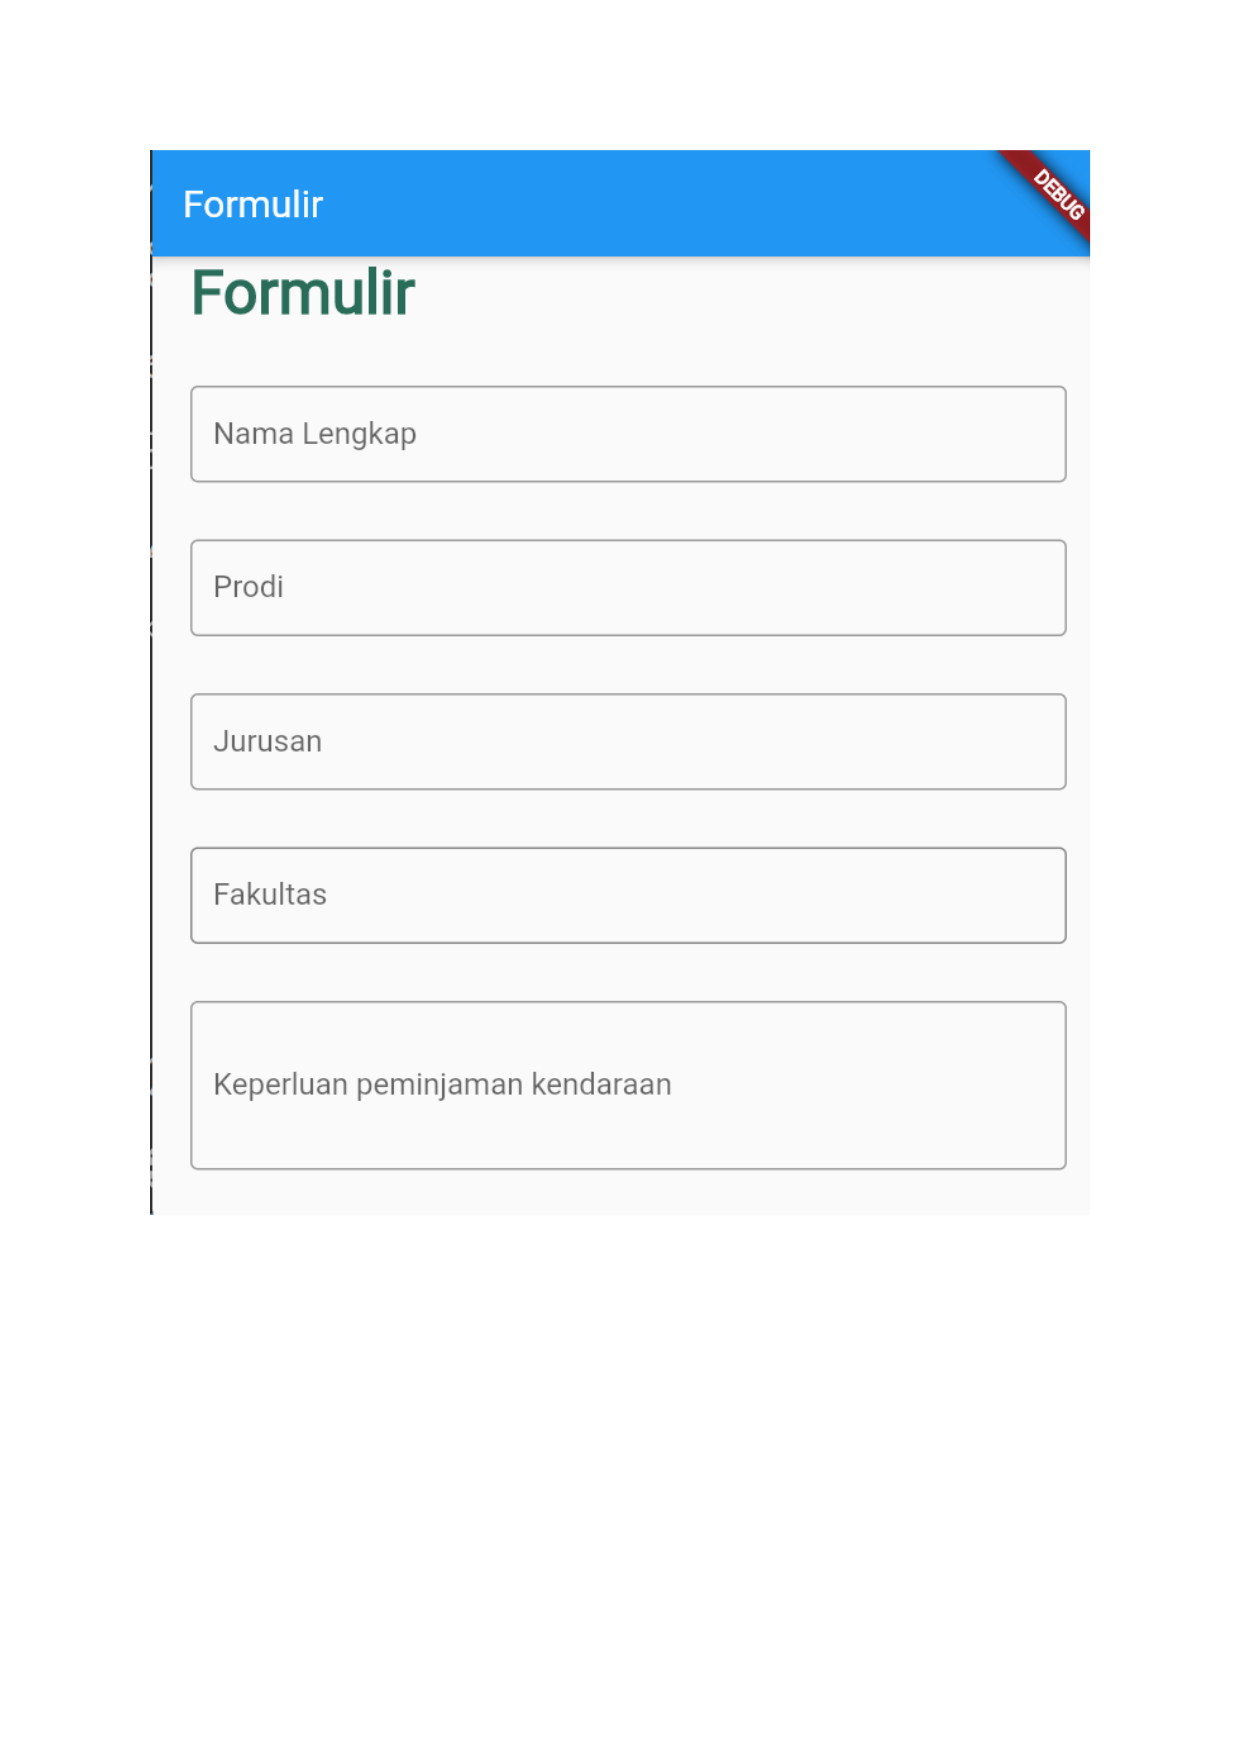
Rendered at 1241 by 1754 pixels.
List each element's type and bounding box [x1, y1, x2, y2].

picture [150, 150, 1091, 1215]
